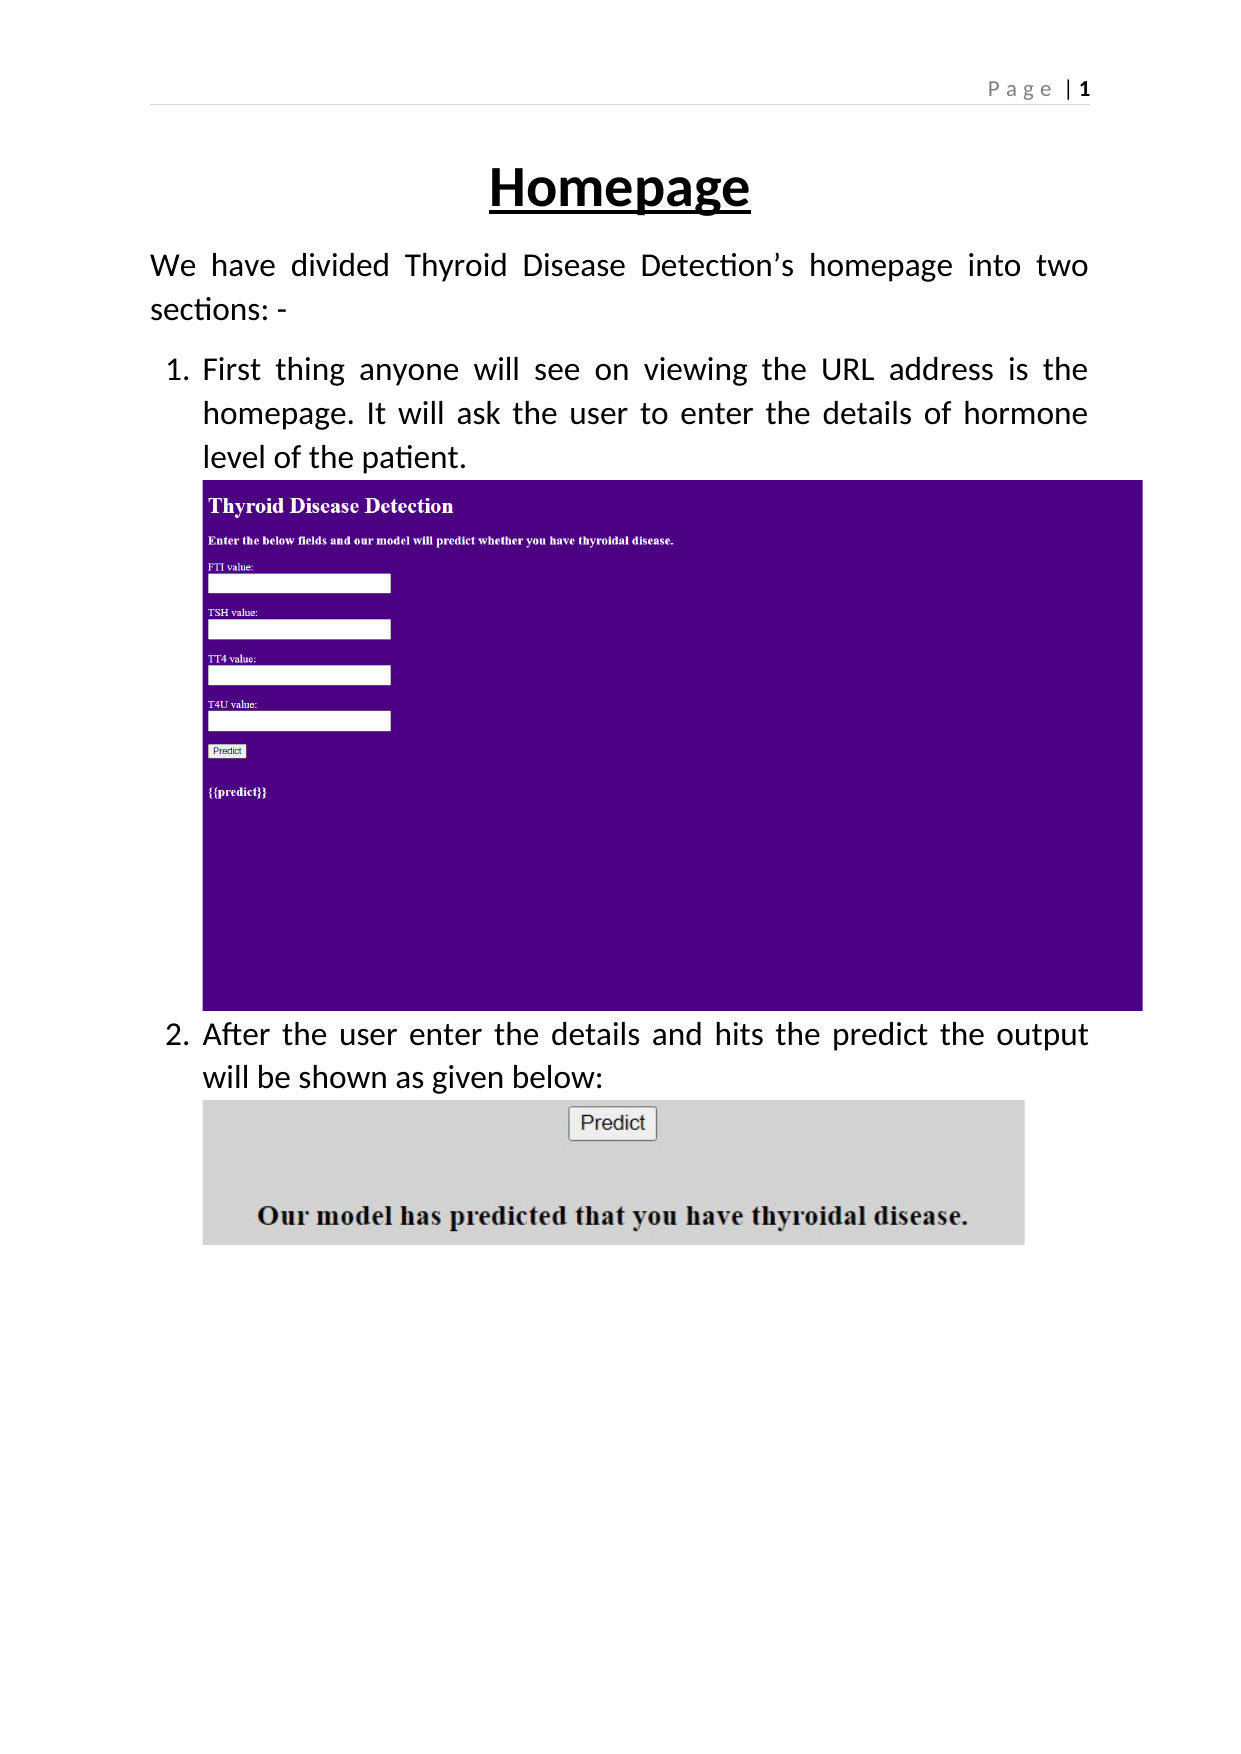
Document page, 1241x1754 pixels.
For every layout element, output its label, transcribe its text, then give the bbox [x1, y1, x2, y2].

list After the user enter the details and hits the predict the output will be shown as given below: [165, 1013, 1090, 1097]
picture [202, 1100, 1025, 1245]
picture [202, 480, 1143, 1011]
text Homepage [150, 150, 1090, 221]
list First thing anyone will see on viewing the URL address is the homepage. It will ask the user to enter the details of hormone level of the patient. [165, 348, 1090, 477]
text We have divided Thyroid Disease Detection’s homepage into two sections: - [150, 243, 1090, 328]
